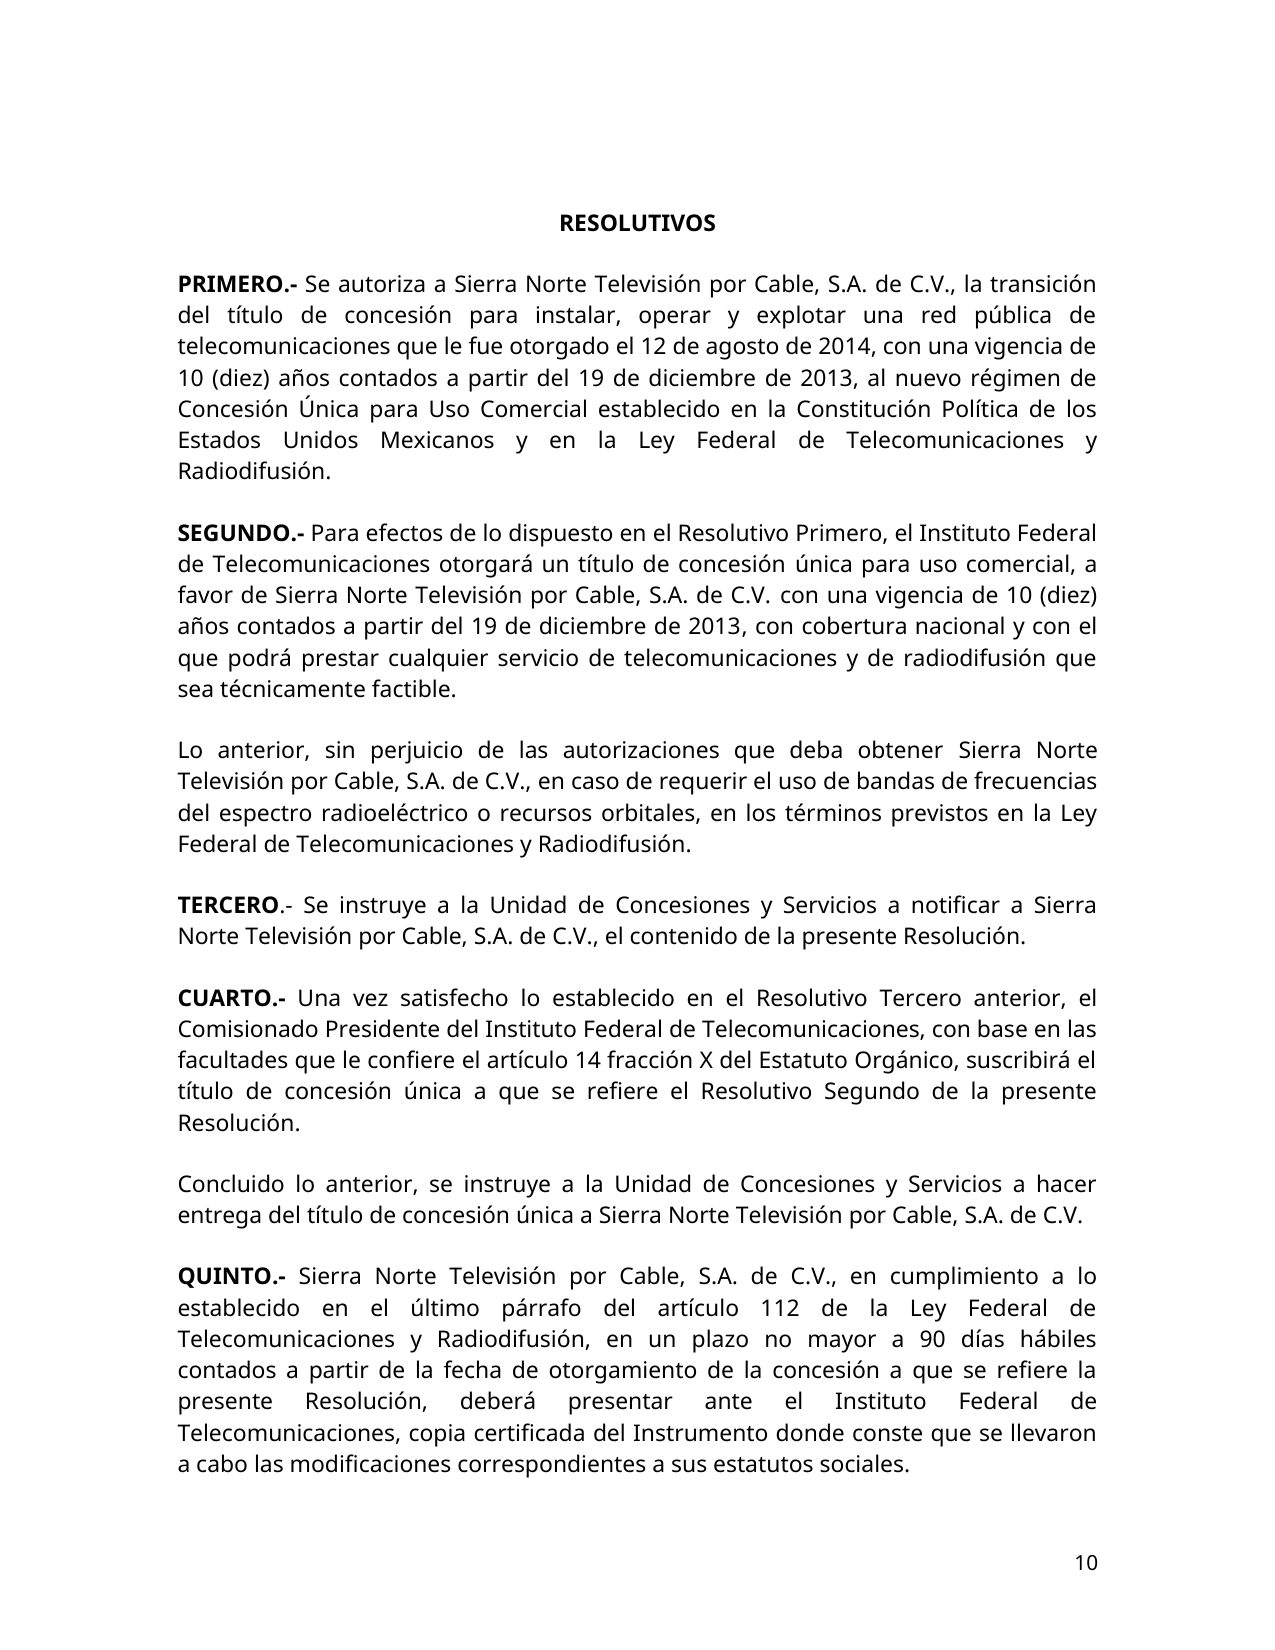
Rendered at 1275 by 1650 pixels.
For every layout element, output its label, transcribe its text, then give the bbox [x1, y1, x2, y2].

text Lo anterior, sin perjuicio de las autorizaciones que deba obtener Sierra Norte Televisión por Cable, S.A. de C.V., en caso de requerir el uso de bandas de frecuencias del espectro radioeléctrico o recursos orbitales, en los términos previstos en la Ley Federal de Telecomunicaciones y Radiodifusión. [177, 734, 1098, 859]
text QUINTO.- Sierra Norte Televisión por Cable, S.A. de C.V., en cumplimiento a lo establecido en el último párrafo del artículo 112 de la Ley Federal de Telecomunicaciones y Radiodifusión, en un plazo no mayor a 90 días hábiles contados a partir de la fecha de otorgamiento de la concesión a que se refiere la presente Resolución, deberá presentar ante el Instituto Federal de Telecomunicaciones, copia certificada del Instrumento donde conste que se llevaron a cabo las modificaciones correspondientes a sus estatutos sociales. [177, 1260, 1098, 1479]
text Concluido lo anterior, se instruye a la Unidad de Concesiones y Servicios a hacer entrega del título de concesión única a Sierra Norte Televisión por Cable, S.A. de C.V. [177, 1168, 1098, 1230]
text PRIMERO.- Se autoriza a Sierra Norte Televisión por Cable, S.A. de C.V., la transición del título de concesión para instalar, operar y explotar una red pública de telecomunicaciones que le fue otorgado el 12 de agosto de 2014, con una vigencia de 10 (diez) años contados a partir del 19 de diciembre de 2013, al nuevo régimen de Concesión Única para Uso Comercial establecido en la Constitución Política de los Estados Unidos Mexicanos y en la Ley Federal de Telecomunicaciones y Radiodifusión. [177, 268, 1098, 486]
text CUARTO.- Una vez satisfecho lo establecido en el Resolutivo Tercero anterior, el Comisionado Presidente del Instituto Federal de Telecomunicaciones, con base en las facultades que le confiere el artículo 14 fracción X del Estatuto Orgánico, suscribirá el título de concesión única a que se refiere el Resolutivo Segundo de la presente Resolución. [177, 981, 1098, 1138]
text SEGUNDO.- Para efectos de lo dispuesto en el Resolutivo Primero, el Instituto Federal de Telecomunicaciones otorgará un título de concesión única para uso comercial, a favor de Sierra Norte Televisión por Cable, S.A. de C.V. con una vigencia de 10 (diez) años contados a partir del 19 de diciembre de 2013, con cobertura nacional y con el que podrá prestar cualquier servicio de telecomunicaciones y de radiodifusión que sea técnicamente factible. [177, 516, 1098, 704]
subtitle RESOLUTIVOS [177, 207, 1098, 238]
text TERCERO.- Se instruye a la Unidad de Concesiones y Servicios a notificar a Sierra Norte Televisión por Cable, S.A. de C.V., el contenido de la presente Resolución. [177, 889, 1098, 951]
